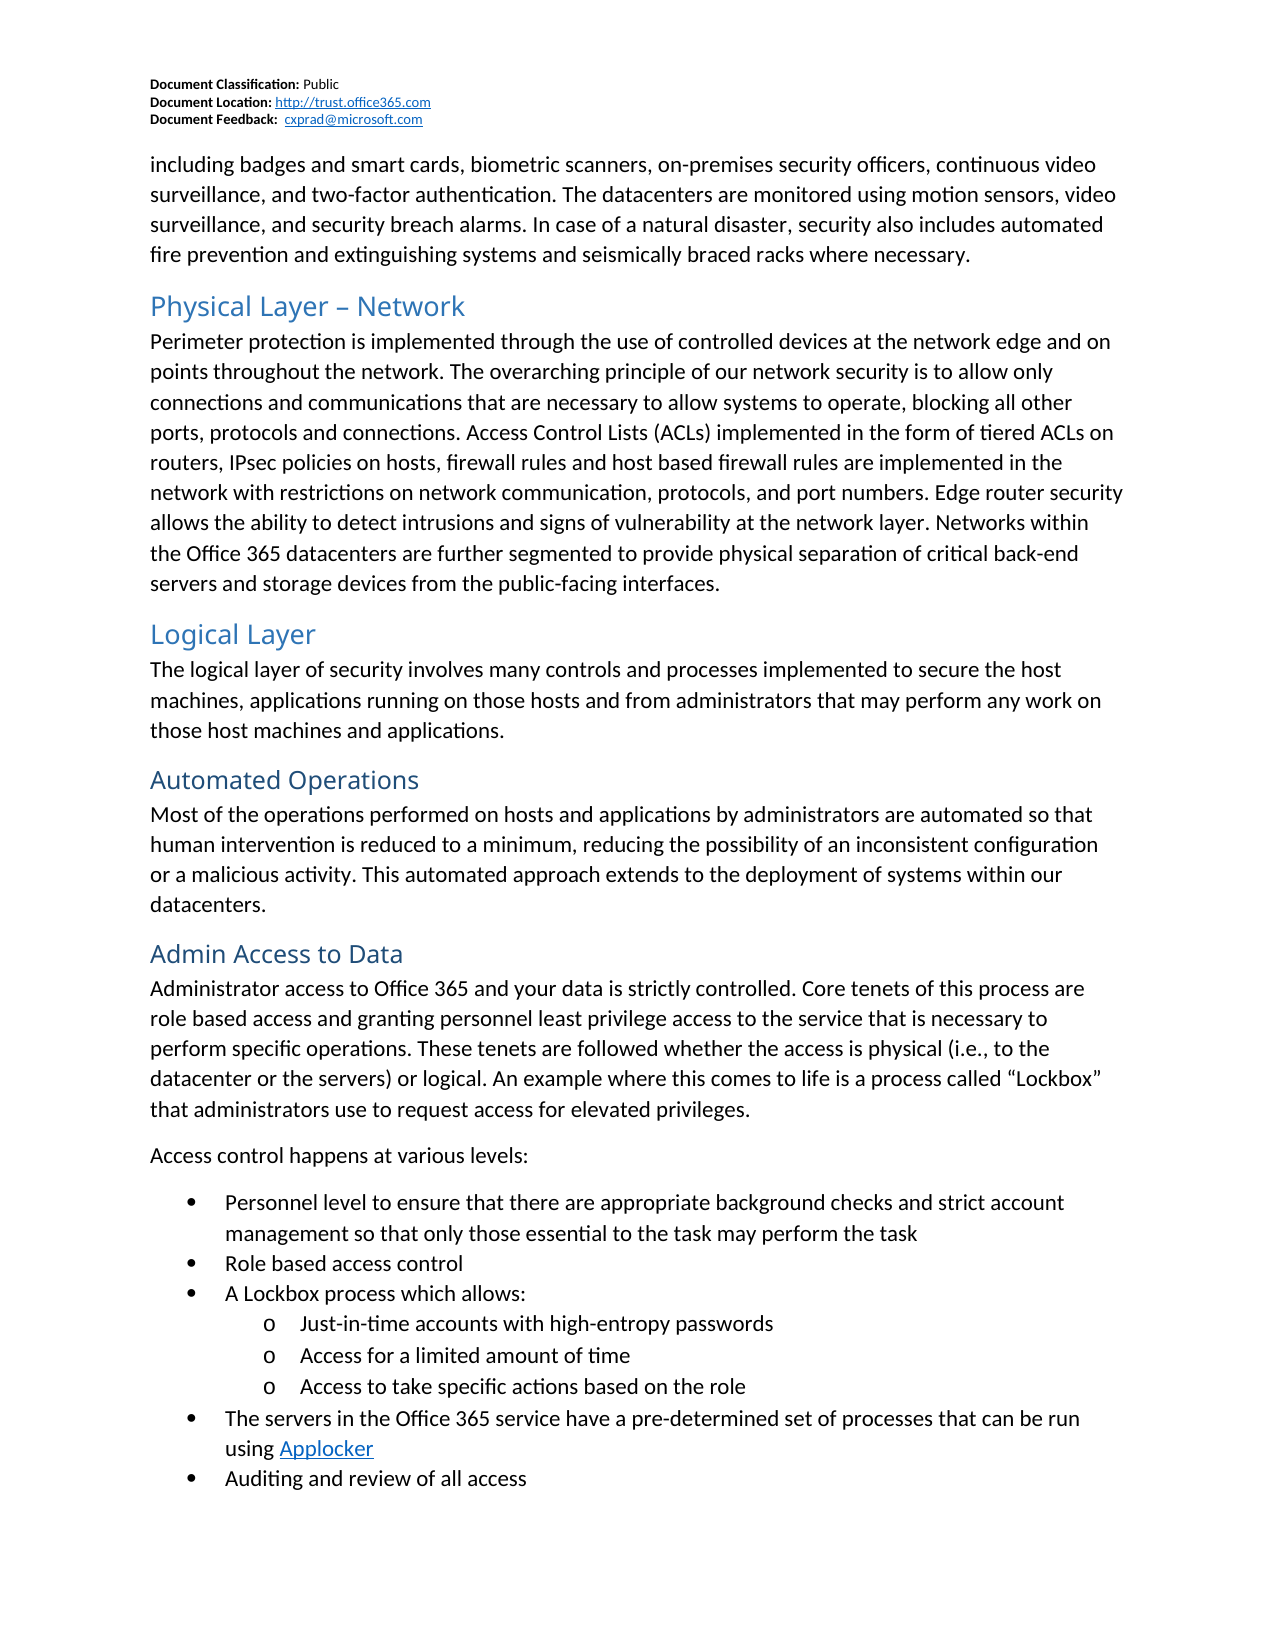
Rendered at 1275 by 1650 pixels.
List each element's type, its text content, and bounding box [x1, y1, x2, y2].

list Access to take specific actions based on the role [262, 1372, 1125, 1401]
list Role based access control [187, 1249, 1125, 1277]
list Personnel level to ensure that there are appropriate background checks and strict account management so that only those essential to the task may perform the task [187, 1188, 1125, 1247]
subtitle Logical Layer [150, 616, 1125, 653]
text The logical layer of security involves many controls and processes implemented to secure the host machines, applications running on those hosts and from administrators that may perform any work on those host machines and applications. [150, 656, 1125, 744]
list Just-in-time accounts with high-entropy passwords [262, 1309, 1125, 1338]
subtitle Physical Layer – Network [150, 287, 1125, 324]
text Most of the operations performed on hosts and applications by administrators are automated so that human intervention is reduced to a minimum, reducing the possibility of an inconsistent configuration or a malicious activity. This automated approach extends to the deployment of systems within our datacenters. [150, 800, 1125, 918]
subtitle Admin Access to Data [150, 937, 1125, 971]
text Access control happens at various levels: [150, 1142, 1125, 1170]
text Administrator access to Office 365 and your data is strictly controlled. Core tenets of this process are role based access and granting personnel least privilege access to the service that is necessary to perform specific operations. These tenets are followed whether the access is physical (i.e., to the datacenter or the servers) or logical. An example where this comes to life is a process called “Lockbox” that administrators use to request access for elevated privileges. [150, 974, 1125, 1123]
list A Lockbox process which allows: [187, 1279, 1125, 1307]
list Access for a limited amount of time [262, 1341, 1125, 1370]
list Auditing and review of all access [187, 1464, 1125, 1492]
list The servers in the Office 365 service have a pre-determined set of processes that can be run using Applocker [187, 1404, 1125, 1462]
subtitle Automated Operations [150, 763, 1125, 797]
text Perimeter protection is implemented through the use of controlled devices at the network edge and on points throughout the network. The overarching principle of our network security is to allow only connections and communications that are necessary to allow systems to operate, blocking all other ports, protocols and connections. Access Control Lists (ACLs) implemented in the form of tiered ACLs on routers, IPsec policies on hosts, firewall rules and host based firewall rules are implemented in the network with restrictions on network communication, protocols, and port numbers. Edge router security allows the ability to detect intrusions and signs of vulnerability at the network layer. Networks within the Office 365 datacenters are further segmented to provide physical separation of critical back-end servers and storage devices from the public-facing interfaces. [150, 327, 1125, 597]
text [150, 150, 1125, 269]
